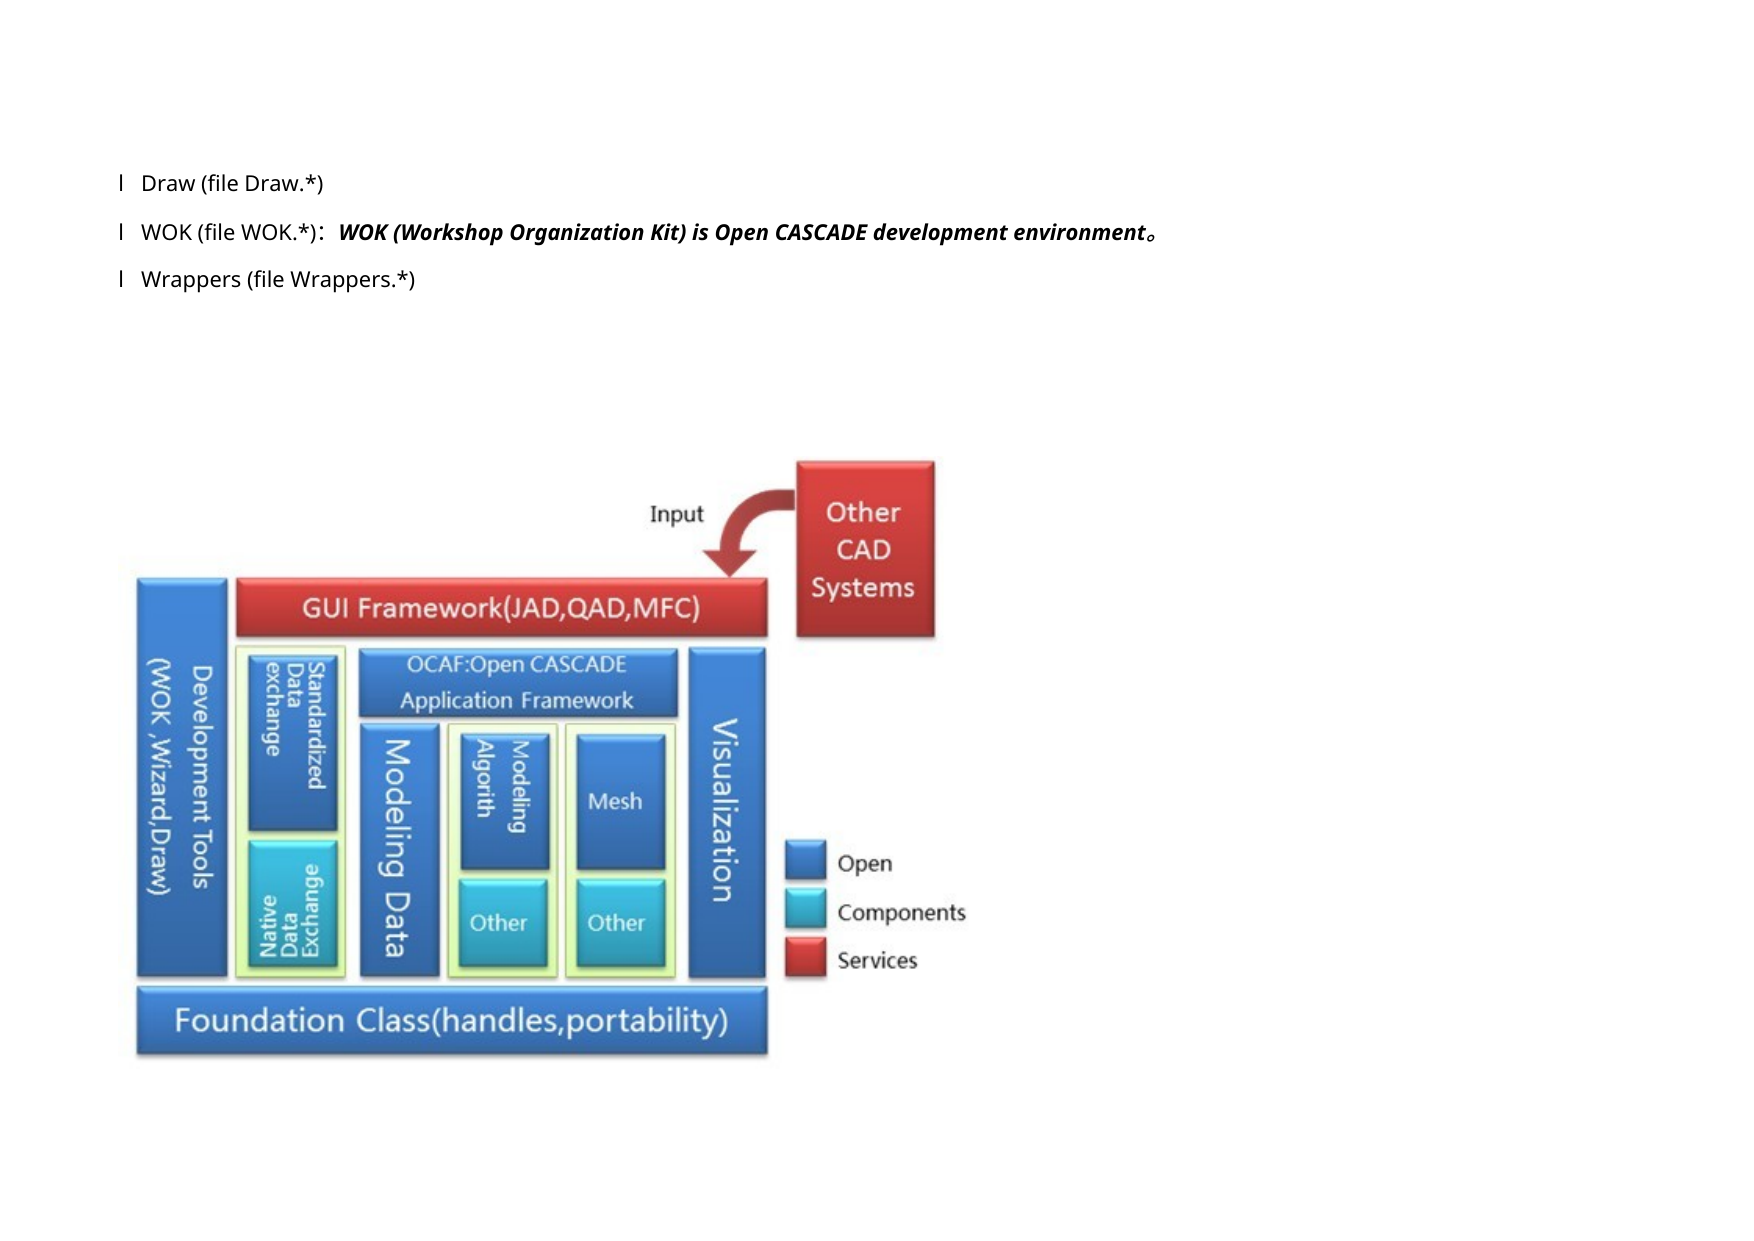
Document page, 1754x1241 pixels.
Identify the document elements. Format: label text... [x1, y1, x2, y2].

picture [118, 456, 986, 1072]
text l WOK (file WOK.*)：WOK (Workshop Organization Kit) is Open CASCADE development environment。 [118, 215, 1612, 247]
text l Draw (file Draw.*) [118, 167, 1612, 199]
text l Wrappers (file Wrappers.*) [118, 263, 1612, 295]
